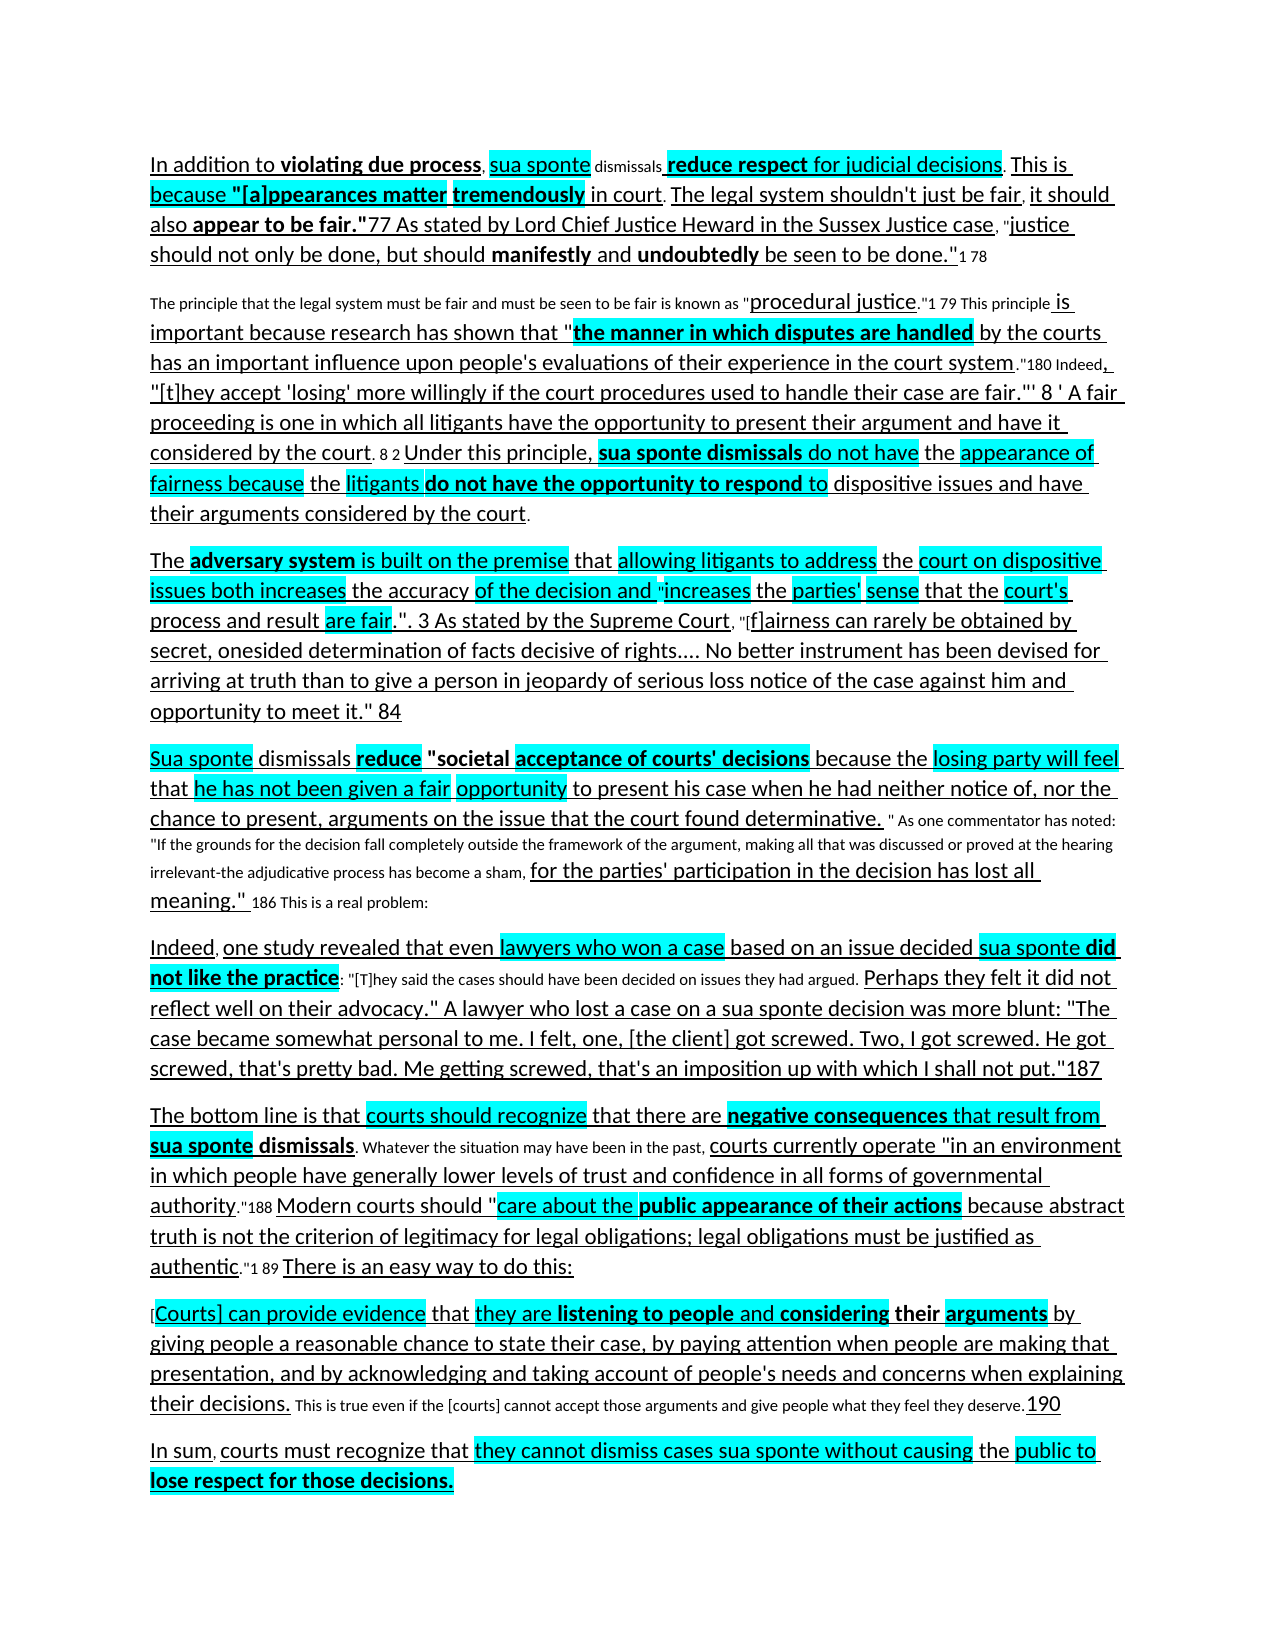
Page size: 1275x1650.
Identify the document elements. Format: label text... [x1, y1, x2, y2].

text [Courts] can provide evidence that they are listening to people and considering their arguments by giving people a reasonable chance to state their case, by paying attention when people are making that presentation, and by acknowledging and taking account of people's needs and concerns when explaining their decisions. This is true even if the [courts] cannot accept those arguments and give people what they feel they deserve.190 [150, 1299, 1125, 1383]
text The principle that the legal system must be fair and must be seen to be fair is known as "procedural justice."1 79 This principle is important because research has shown that "the manner in which disputes are handled by the courts has an important influence upon people's evaluations of their experience in the court system."180 Indeed, "[t]hey accept 'losing' more willingly if the court procedures used to handle their case are fair."' 8 ' A fair proceeding is one in which all litigants have the opportunity to present their argument and have it considered by the court. 8 2 Under this principle, sua sponte dismissals do not have the appearance of fairness because the litigants do not have the opportunity to respond to dispositive issues and have their arguments considered by the court. [150, 287, 1125, 402]
text The bottom line is that courts should recognize that there are negative consequences that result from sua sponte dismissals. Whatever the situation may have been in the past, courts currently operate "in an environment in which people have generally lower levels of trust and confidence in all forms of governmental authority."188 Modern courts should "care about the public appearance of their actions because abstract truth is not the criterion of legitimacy for legal obligations; legal obligations must be justified as authentic."1 89 There is an easy way to do this: [150, 1101, 1125, 1280]
text [Courts] can provide evidence that they are listening to people and considering their arguments by giving people a reasonable chance to state their case, by paying attention when people are making that presentation, and by acknowledging and taking account of people's needs and concerns when explaining their decisions. This is true even if the [courts] cannot accept those arguments and give people what they feel they deserve.190 [150, 1385, 1125, 1418]
text In sum, courts must recognize that they cannot dismiss cases sua sponte without causing the public to lose respect for those decisions. [150, 1436, 1125, 1495]
text In addition to violating due process, sua sponte dismissals reduce respect for judicial decisions. This is because "[a]ppearances matter tremendously in court. The legal system shouldn't just be fair, it should also appear to be fair."77 As stated by Lord Chief Justice Heward in the Sussex Justice case, "justice should not only be done, but should manifestly and undoubtedly be seen to be done."1 78 [150, 150, 1125, 269]
text The adversary system is built on the premise that allowing litigants to address the court on dispositive issues both increases the accuracy of the decision and "increases the parties' sense that the court's process and result are fair.". 3 As stated by the Supreme Court, "[f]airness can rarely be obtained by secret, onesided determination of facts decisive of rights.... No better instrument has been devised for arriving at truth than to give a person in jeopardy of serious loss notice of the case against him and opportunity to meet it." 84 [150, 546, 1125, 725]
text Sua sponte dismissals reduce "societal acceptance of courts' decisions because the losing party will feel that he has not been given a fair opportunity to present his case when he had neither notice of, nor the chance to present, arguments on the issue that the court found determinative. " As one commentator has noted: "If the grounds for the decision fall completely outside the framework of the argument, making all that was discussed or proved at the hearing irrelevant-the adjudicative process has become a sham, for the parties' participation in the decision has lost all meaning." 186 This is a real problem: [150, 744, 1125, 914]
text The principle that the legal system must be fair and must be seen to be fair is known as "procedural justice."1 79 This principle is important because research has shown that "the manner in which disputes are handled by the courts has an important influence upon people's evaluations of their experience in the court system."180 Indeed, "[t]hey accept 'losing' more willingly if the court procedures used to handle their case are fair."' 8 ' A fair proceeding is one in which all litigants have the opportunity to present their argument and have it considered by the court. 8 2 Under this principle, sua sponte dismissals do not have the appearance of fairness because the litigants do not have the opportunity to respond to dispositive issues and have their arguments considered by the court. [150, 404, 1125, 527]
text Indeed, one study revealed that even lawyers who won a case based on an issue decided sua sponte did not like the practice: "[T]hey said the cases should have been decided on issues they had argued. Perhaps they felt it did not reflect well on their advocacy." A lawyer who lost a case on a sua sponte decision was more blunt: "The case became somewhat personal to me. I felt, one, [the client] got screwed. Two, I got screwed. He got screwed, that's pretty bad. Me getting screwed, that's an imposition up with which I shall not put."187 [150, 933, 1125, 1082]
